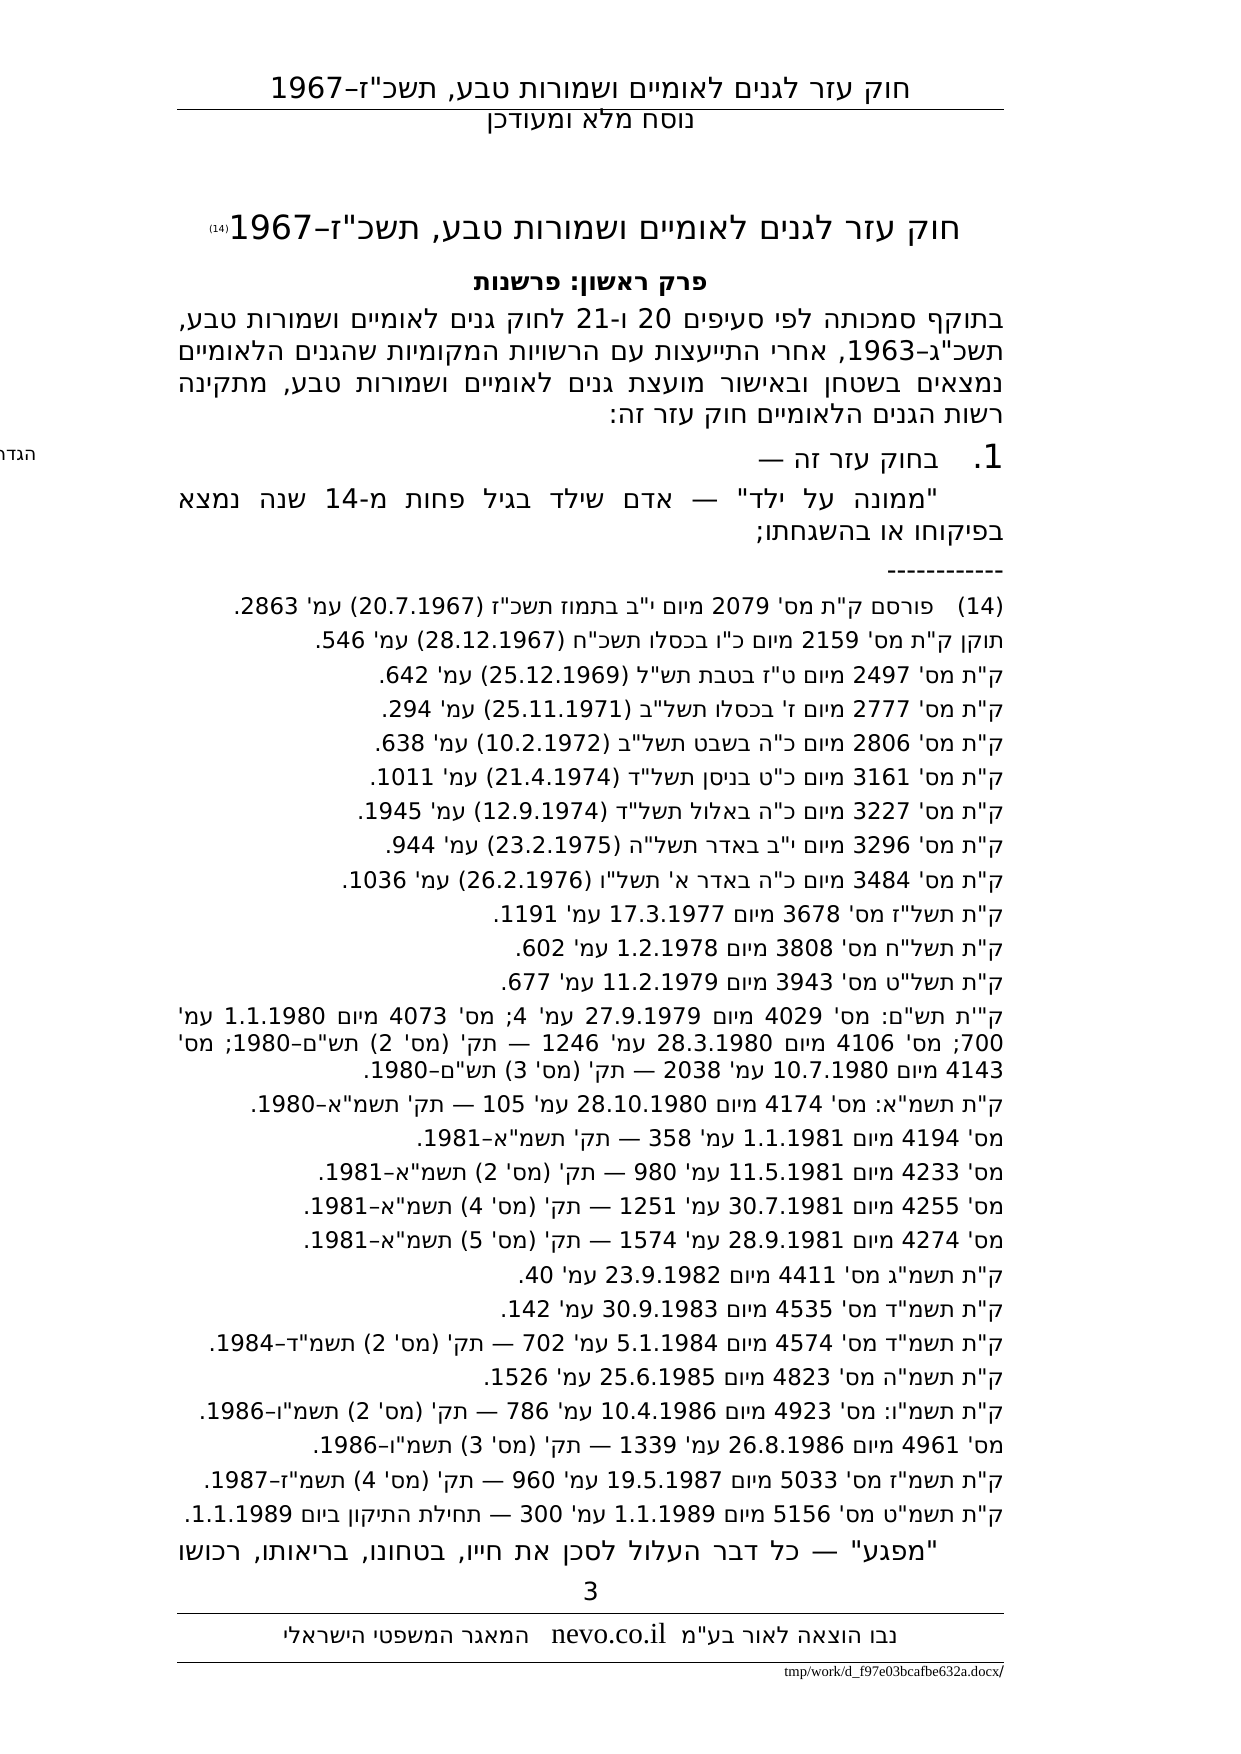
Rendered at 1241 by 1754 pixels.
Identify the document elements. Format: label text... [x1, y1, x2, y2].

text ק"ת תשמ"ו: מס' 4923 מיום 10.4.1986 עמ' 786 — תק' (מס' 2) תשמ"ו–1986. [177, 1398, 1004, 1425]
text 1. בחוק עזר זה — [177, 437, 1004, 476]
text מס' 4961 מיום 26.8.1986 עמ' 1339 — תק' (מס' 3) תשמ"ו–1986. [177, 1433, 1004, 1459]
text מס' 4255 מיום 30.7.1981 עמ' 1251 — תק' (מס' 4) תשמ"א–1981. [177, 1193, 1004, 1220]
text ק"ת תשמ"ד מס' 4574 מיום 5.1.1984 עמ' 702 — תק' (מס' 2) תשמ"ד–1984. [177, 1330, 1004, 1357]
text ק"'ת תש"ם: מס' 4029 מיום 27.9.1979 עמ' 4; מס' 4073 מיום 1.1.1980 עמ' 700; מס' 4106 מיום 28.3.1980 עמ' 1246 — תק' (מס' 2) תש"ם–1980; מס' 4143 מיום 10.7.1980 עמ' 2038 — תק' (מס' 3) תש"ם–1980. [177, 1003, 1004, 1083]
text ק"ת מס' 2806 מיום כ"ה בשבט תשל"ב (10.2.1972) עמ' 638. [177, 730, 1004, 757]
text ק"ת תשמ"ז מס' 5033 מיום 19.5.1987 עמ' 960 — תק' (מס' 4) תשמ"ז–1987. [177, 1467, 1004, 1493]
text ק"ת תשל"ח מס' 3808 מיום 1.2.1978 עמ' 602. [177, 935, 1004, 962]
text ק"ת תשמ"ד מס' 4535 מיום 30.9.1983 עמ' 142. [177, 1296, 1004, 1323]
text (14) פורסם ק"ת מס' 2079 מיום י"ב בתמוז תשכ"ז (20.7.1967) עמ' 2863. [177, 593, 1004, 620]
text ק"ת תשמ"ה מס' 4823 מיום 25.6.1985 עמ' 1526. [177, 1364, 1004, 1391]
text מס' 4194 מיום 1.1.1981 עמ' 358 — תק' תשמ"א–1981. [177, 1125, 1004, 1152]
text ------------ [177, 554, 1004, 586]
text פרק ראשון: פרשנות [177, 267, 1004, 296]
text ק"ת תשמ"א: מס' 4174 מיום 28.10.1980 עמ' 105 — תק' תשמ"א–1980. [177, 1091, 1004, 1118]
text ק"ת תשמ"ט מס' 5156 מיום 1.1.1989 עמ' 300 — תחילת התיקון ביום 1.1.1989. [177, 1501, 1004, 1528]
text ק"ת תשל"ט מס' 3943 מיום 11.2.1979 עמ' 677. [177, 969, 1004, 996]
text ק"ת תשל"ז מס' 3678 מיום 17.3.1977 עמ' 1191. [177, 901, 1004, 928]
text ק"ת מס' 3161 מיום כ"ט בניסן תשל"ד (21.4.1974) עמ' 1011. [177, 764, 1004, 791]
text ק"ת מס' 2497 מיום ט"ז בטבת תש"ל (25.12.1969) עמ' 642. [177, 662, 1004, 688]
text ק"ת תשמ"ג מס' 4411 מיום 23.9.1982 עמ' 40. [177, 1262, 1004, 1288]
text מס' 4233 מיום 11.5.1981 עמ' 980 — תק' (מס' 2) תשמ"א–1981. [177, 1159, 1004, 1186]
text ק"ת מס' 2777 מיום ז' בכסלו תשל"ב (25.11.1971) עמ' 294. [177, 696, 1004, 723]
text חוק עזר לגנים לאומיים ושמורות טבע, תשכ"ז–1967(14) [177, 208, 1004, 247]
text תוקן ק"ת מס' 2159 מיום כ"ו בכסלו תשכ"ח (28.12.1967) עמ' 546. [177, 628, 1004, 654]
text ק"ת מס' 3296 מיום י"ב באדר תשל"ה (23.2.1975) עמ' 944. [177, 833, 1004, 859]
text מס' 4274 מיום 28.9.1981 עמ' 1574 — תק' (מס' 5) תשמ"א–1981. [177, 1228, 1004, 1254]
text בתוקף סמכותה לפי סעיפים 20 ו-21 לחוק גנים לאומיים ושמורות טבע, תשכ"ג–1963, אחרי התייעצות עם הרשויות המקומיות שהגנים הלאומיים נמצאים בשטחן ובאישור מועצת גנים לאומיים ושמורות טבע, מתקינה רשות הגנים הלאומיים חוק עזר זה: [177, 304, 1004, 430]
text ק"ת מס' 3484 מיום כ"ה באדר א' תשל"ו (26.2.1976) עמ' 1036. [177, 867, 1004, 893]
text "ממונה על ילד" — אדם שילד בגיל פחות מ-14 שנה נמצא בפיקוחו או בהשגחתו; [177, 484, 1004, 547]
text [177, 1535, 1004, 1567]
text ק"ת מס' 3227 מיום כ"ה באלול תשל"ד (12.9.1974) עמ' 1945. [177, 798, 1004, 825]
